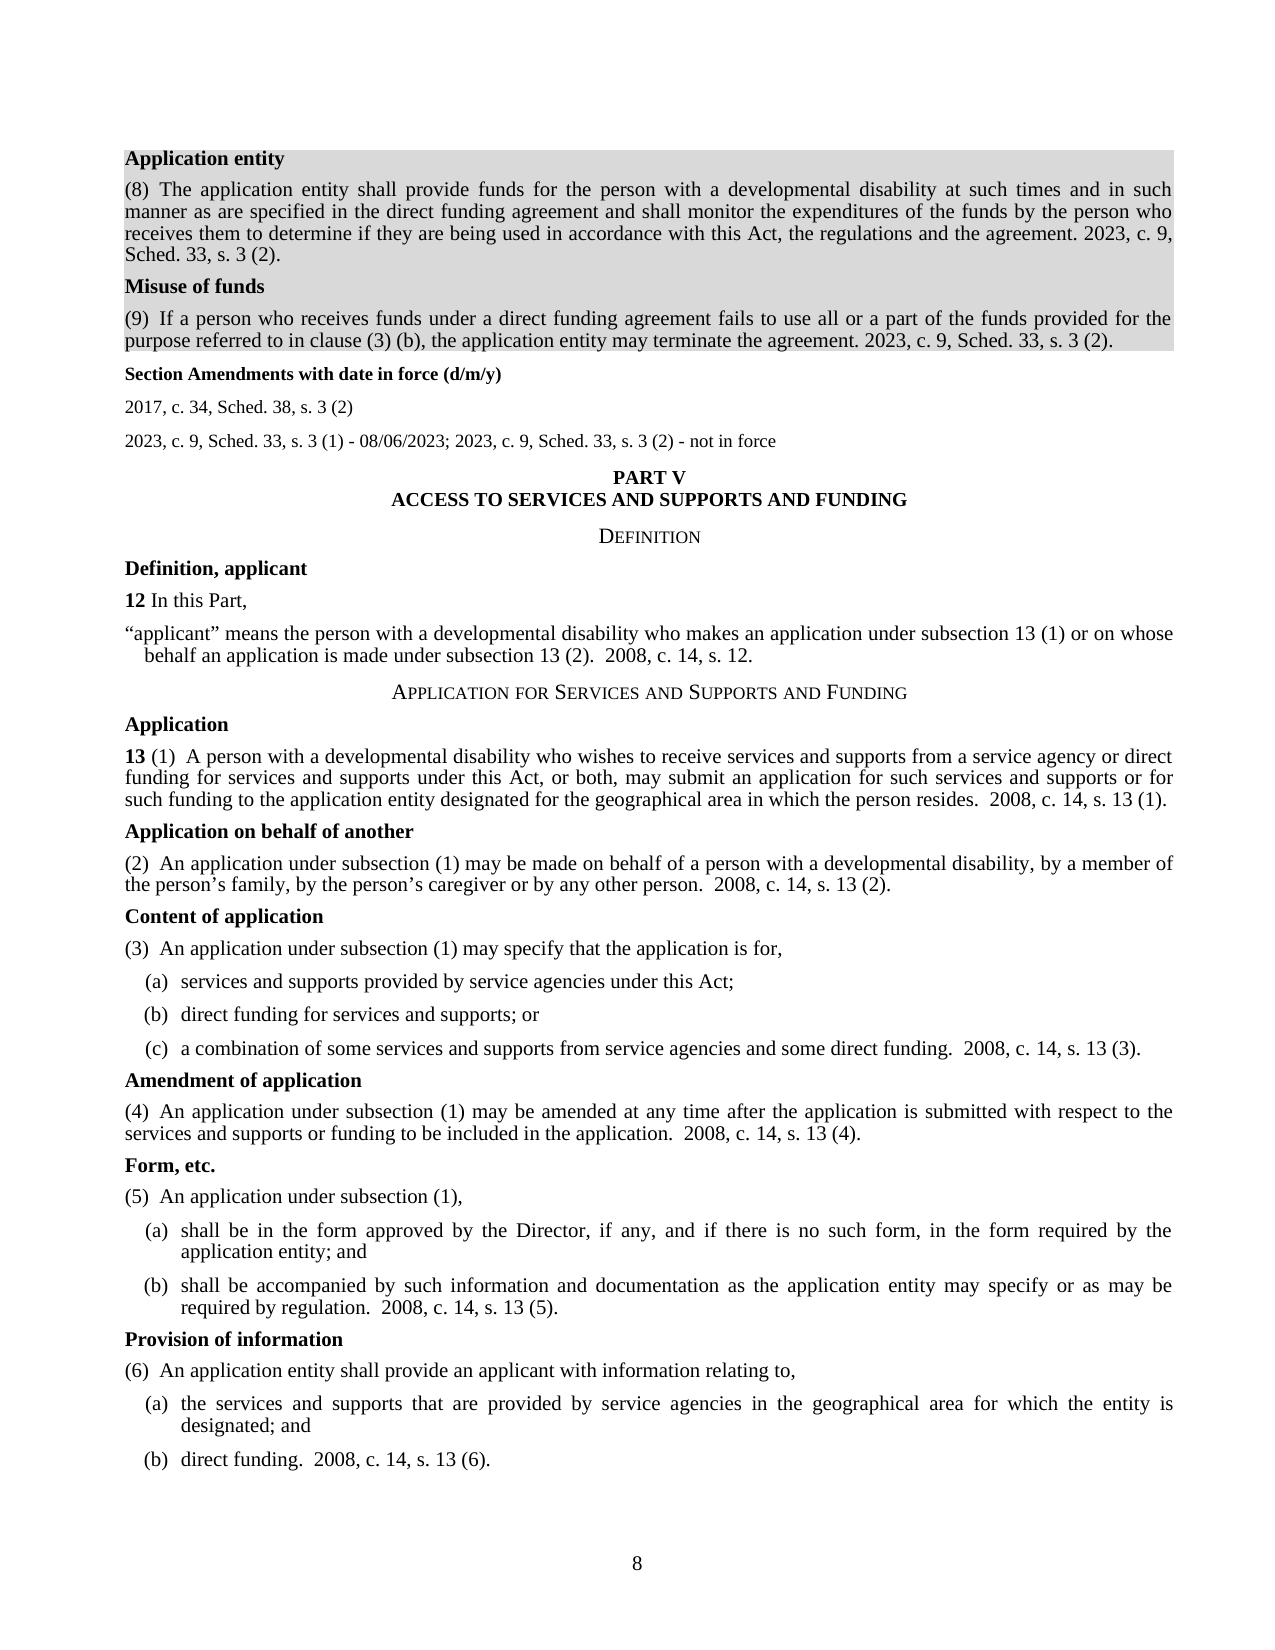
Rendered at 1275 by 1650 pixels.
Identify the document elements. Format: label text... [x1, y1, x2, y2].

text Definition, applicant [124, 561, 1174, 579]
text (3) An application under subsection (1) may specify that the application is for, [124, 938, 1174, 959]
text Part V access to services and Supports and funding [124, 467, 1174, 511]
text (8) The application entity shall provide funds for the person with a developmental disability at such times and in such manner as are specified in the direct funding agreement and shall monitor the expenditures of the funds by the person who receives them to determine if they are being used in accordance with this Act, the regulations and the agreement. 2023, c. 9, Sched. 33, s. 3 (2). [124, 179, 1174, 266]
text Provision of information [124, 1331, 1174, 1350]
text (a) shall be in the form approved by the Director, if any, and if there is no such form, in the form required by the application entity; and [124, 1220, 1174, 1263]
text 2017, c. 34, Sched. 38, s. 3 (2) [124, 396, 1174, 418]
text (9) If a person who receives funds under a direct funding agreement fails to use all or a part of the funds provided for the purpose referred to in clause (3) (b), the application entity may terminate the agreement. 2023, c. 9, Sched. 33, s. 3 (2). [124, 308, 1174, 351]
text 12 In this Part, [124, 590, 1174, 611]
text (b) shall be accompanied by such information and documentation as the application entity may specify or as may be required by regulation. 2008, c. 14, s. 13 (5). [124, 1275, 1174, 1318]
text (a) the services and supports that are provided by service agencies in the geographical area for which the entity is designated; and [124, 1393, 1174, 1437]
text Misuse of funds [124, 279, 1174, 297]
text (b) direct funding. 2008, c. 14, s. 13 (6). [124, 1448, 1174, 1470]
text Application entity [124, 150, 1174, 169]
text Application [124, 716, 1174, 735]
text Amendment of application [124, 1072, 1174, 1091]
text (a) services and supports provided by service agencies under this Act; [124, 971, 1174, 993]
text 13 (1) A person with a developmental disability who wishes to receive services and supports from a service agency or direct funding for services and supports under this Act, or both, may submit an application for such services and supports or for such funding to the application entity designated for the geographical area in which the person resides. 2008, c. 14, s. 13 (1). [124, 746, 1174, 811]
text 2023, c. 9, Sched. 33, s. 3 (1) - 08/06/2023; 2023, c. 9, Sched. 33, s. 3 (2) - not in force [124, 430, 1174, 451]
text (c) a combination of some services and supports from service agencies and some direct funding. 2008, c. 14, s. 13 (3). [124, 1038, 1174, 1059]
text (2) An application under subsection (1) may be made on behalf of a person with a developmental disability, by a member of the person’s family, by the person’s caregiver or by any other person. 2008, c. 14, s. 13 (2). [124, 853, 1174, 896]
text (6) An application entity shall provide an applicant with information relating to, [124, 1360, 1174, 1382]
text (4) An application under subsection (1) may be amended at any time after the application is submitted with respect to the services and supports or funding to be included in the application. 2008, c. 14, s. 13 (4). [124, 1101, 1174, 1145]
text “applicant” means the person with a developmental disability who makes an application under subsection 13 (1) or on whose behalf an application is made under subsection 13 (2). 2008, c. 14, s. 12. [124, 623, 1174, 667]
text Form, etc. [124, 1157, 1174, 1176]
subtitle Application for Services and Supports and Funding [124, 682, 1174, 704]
text Content of application [124, 909, 1174, 927]
text (b) direct funding for services and supports; or [124, 1004, 1174, 1026]
text Section Amendments with date in force (d/m/y) [124, 363, 1174, 385]
text Application on behalf of another [124, 823, 1174, 842]
subtitle Definition [124, 526, 1174, 548]
text (5) An application under subsection (1), [124, 1186, 1174, 1208]
